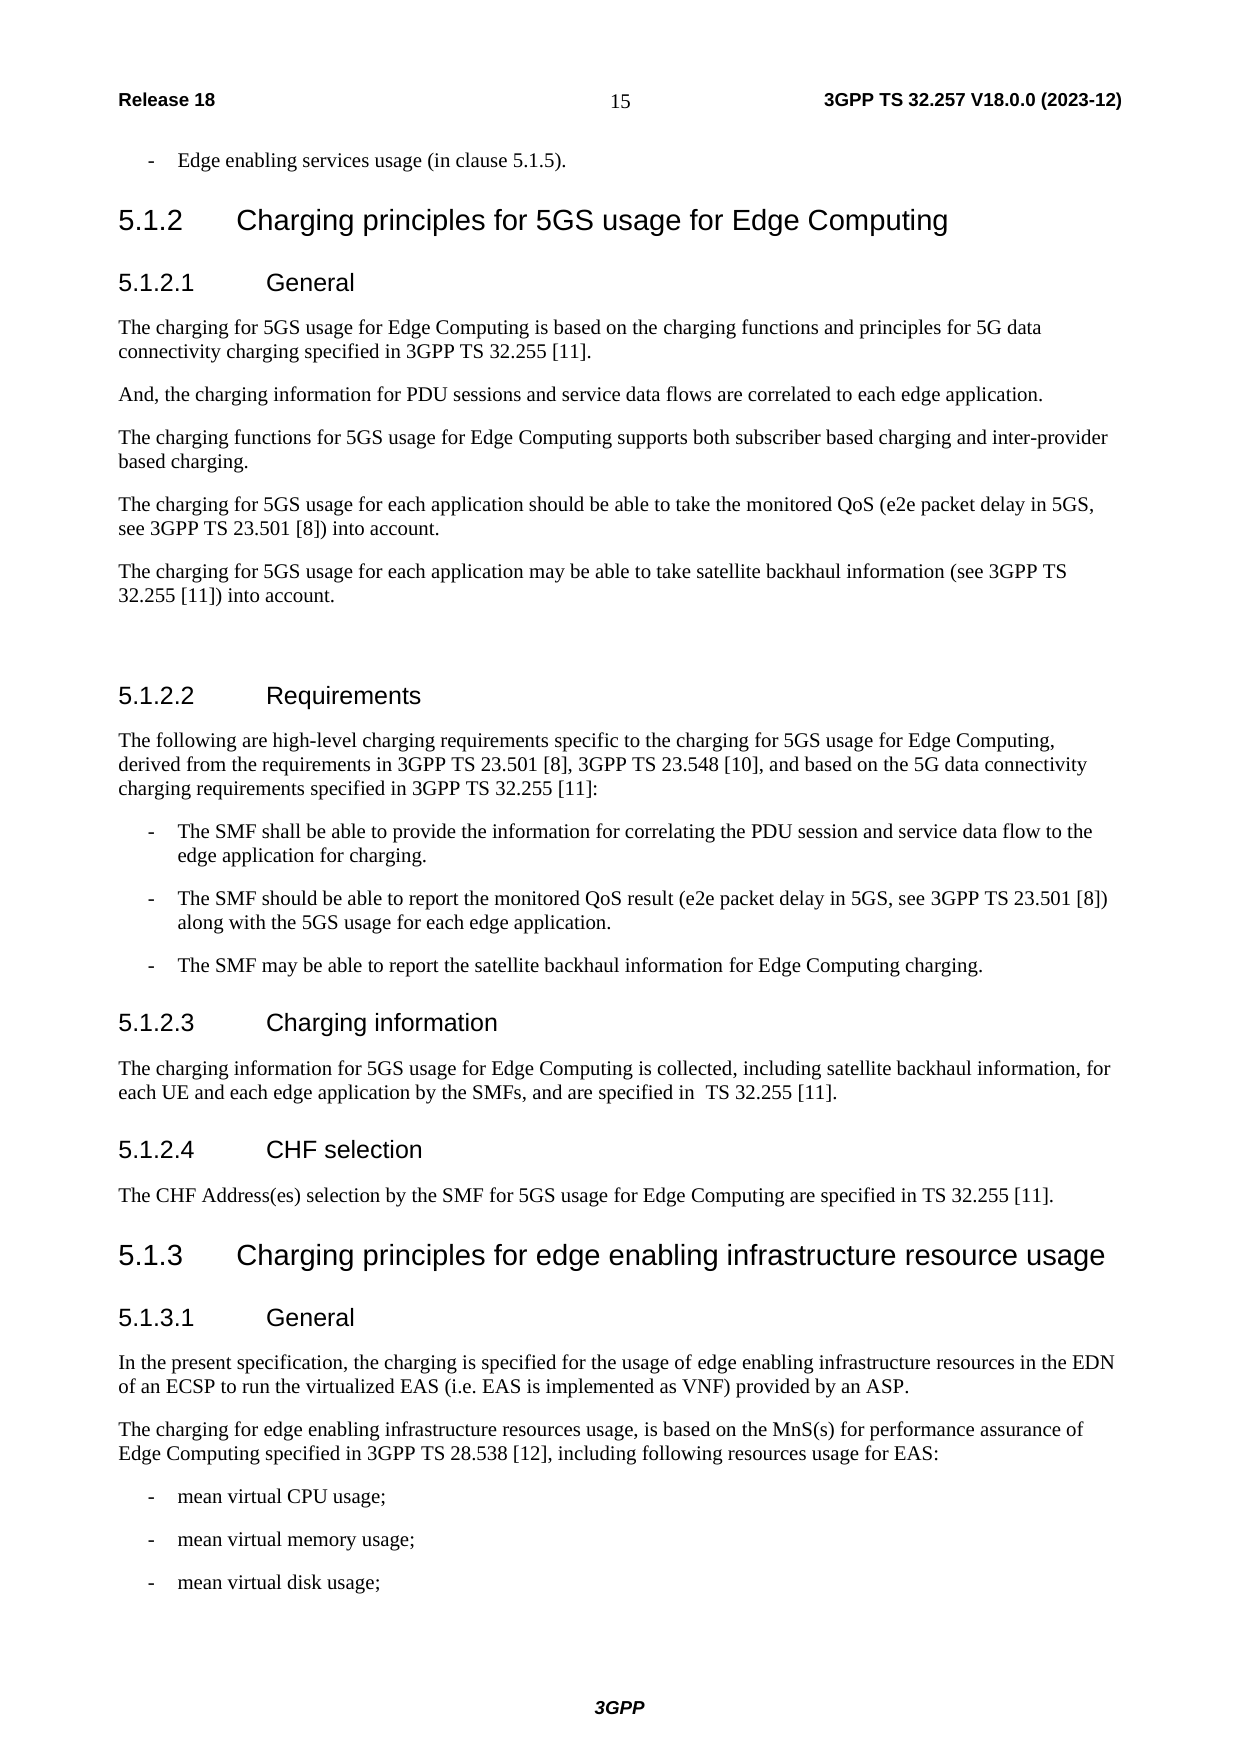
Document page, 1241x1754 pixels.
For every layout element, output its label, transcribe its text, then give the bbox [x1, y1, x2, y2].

subtitle 5.1.2.3 Charging information [118, 1008, 1122, 1037]
subtitle 5.1.3 Charging principles for edge enabling infrastructure resource usage [118, 1238, 1122, 1271]
subtitle 5.1.3.1 General [118, 1303, 1122, 1331]
text In the present specification, the charging is specified for the usage of edge enabling infrastructure resources in the EDN of an ECSP to run the virtualized EAS (i.e. EAS is implemented as VNF) provided by an ASP. [118, 1350, 1122, 1398]
subtitle 5.1.2 Charging principles for 5GS usage for Edge Computing [118, 203, 1122, 236]
text - The SMF shall be able to provide the information for correlating the PDU session and service data flow to the edge application for charging. [148, 819, 1122, 867]
text And, the charging information for PDU sessions and service data flows are correlated to each edge application. [118, 382, 1122, 406]
subtitle 5.1.2.4 CHF selection [118, 1135, 1122, 1164]
text - The SMF may be able to report the satellite backhaul information for Edge Computing charging. [148, 953, 1122, 977]
text - The SMF should be able to report the monitored QoS result (e2e packet delay in 5GS, see 3GPP TS 23.501 [8]) along with the 5GS usage for each edge application. [148, 886, 1122, 934]
subtitle 5.1.2.1 General [118, 268, 1122, 296]
text The charging for edge enabling infrastructure resources usage, is based on the MnS(s) for performance assurance of Edge Computing specified in 3GPP TS 28.538 [12], including following resources usage for EAS: [118, 1417, 1122, 1465]
text - mean virtual CPU usage; [148, 1484, 1122, 1508]
text - mean virtual disk usage; [148, 1569, 1122, 1594]
text The following are high-level charging requirements specific to the charging for 5GS usage for Edge Computing, derived from the requirements in 3GPP TS 23.501 [8], 3GPP TS 23.548 [10], and based on the 5G data connectivity charging requirements specified in 3GPP TS 32.255 [11]: [118, 728, 1122, 800]
text The charging for 5GS usage for Edge Computing is based on the charging functions and principles for 5G data connectivity charging specified in 3GPP TS 32.255 [11]. [118, 315, 1122, 363]
text The charging information for 5GS usage for Edge Computing is collected, including satellite backhaul information, for each UE and each edge application by the SMFs, and are specified in TS 32.255 [11]. [118, 1056, 1122, 1104]
text - mean virtual memory usage; [148, 1527, 1122, 1551]
text The charging functions for 5GS usage for Edge Computing supports both subscriber based charging and inter-provider based charging. [118, 425, 1122, 473]
text The charging for 5GS usage for each application may be able to take satellite backhaul information (see 3GPP TS 32.255 [11]) into account. [118, 558, 1122, 607]
text The CHF Address(es) selection by the SMF for 5GS usage for Edge Computing are specified in TS 32.255 [11]. [118, 1183, 1122, 1207]
text The charging for 5GS usage for each application should be able to take the monitored QoS (e2e packet delay in 5GS, see 3GPP TS 23.501 [8]) into account. [118, 492, 1122, 540]
subtitle 5.1.2.2 Requirements [118, 681, 1122, 709]
text - Edge enabling services usage (in clause 5.1.5). [148, 147, 1122, 172]
